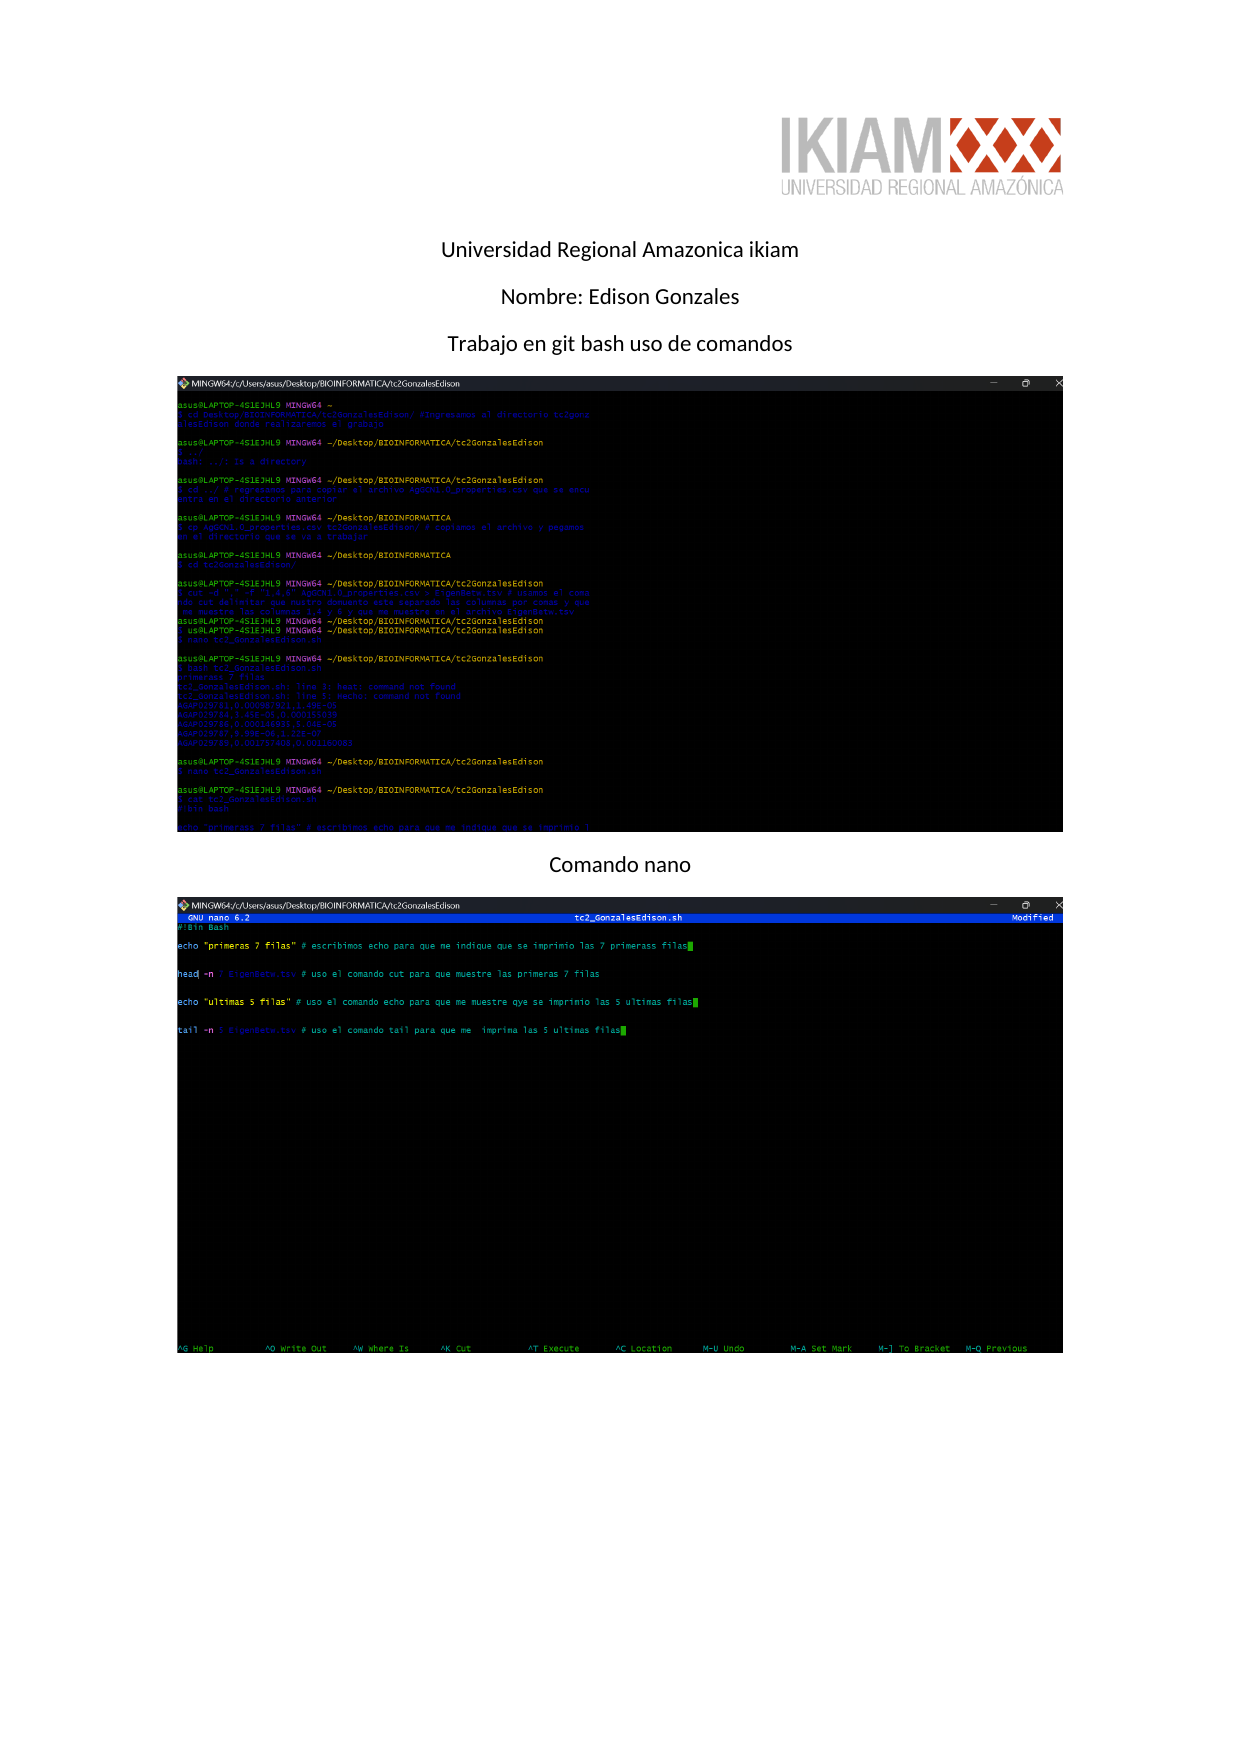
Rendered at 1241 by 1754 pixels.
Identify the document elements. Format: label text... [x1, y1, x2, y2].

picture [781, 73, 1064, 236]
text Nombre: Edison Gonzales [177, 282, 1063, 310]
text Trabajo en git bash uso de comandos [177, 329, 1063, 357]
text Comando nano [177, 850, 1063, 878]
text Universidad Regional Amazonica ikiam [177, 235, 1063, 263]
picture [177, 897, 1063, 1353]
picture [177, 376, 1063, 832]
